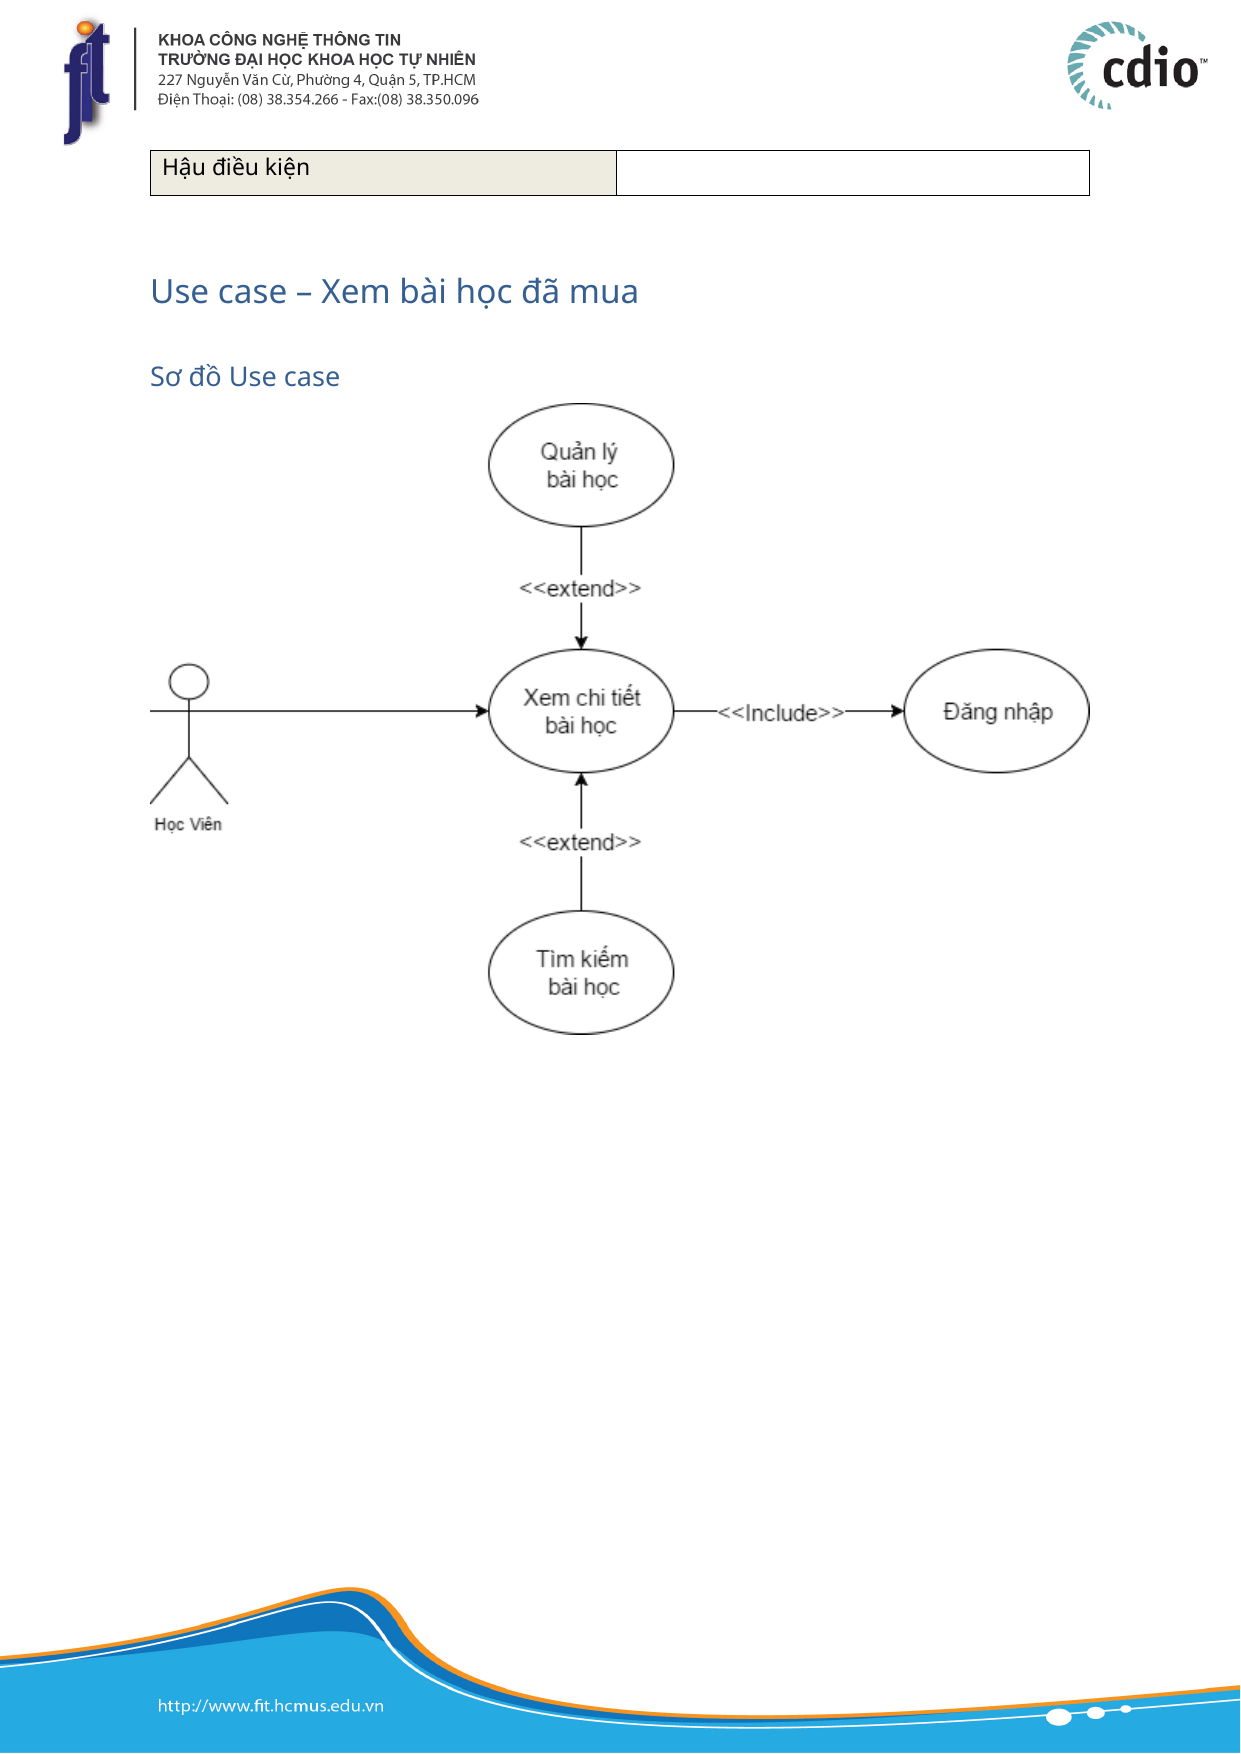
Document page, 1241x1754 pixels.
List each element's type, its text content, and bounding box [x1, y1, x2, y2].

table_cell Hậu điều kiện [151, 151, 616, 195]
picture [0, 1584, 1241, 1753]
table_cell [617, 151, 1089, 195]
picture [40, 10, 1220, 169]
subtitle Sơ đồ Use case [150, 357, 1090, 394]
subtitle Use case – Xem bài học đã mua [150, 268, 1090, 314]
